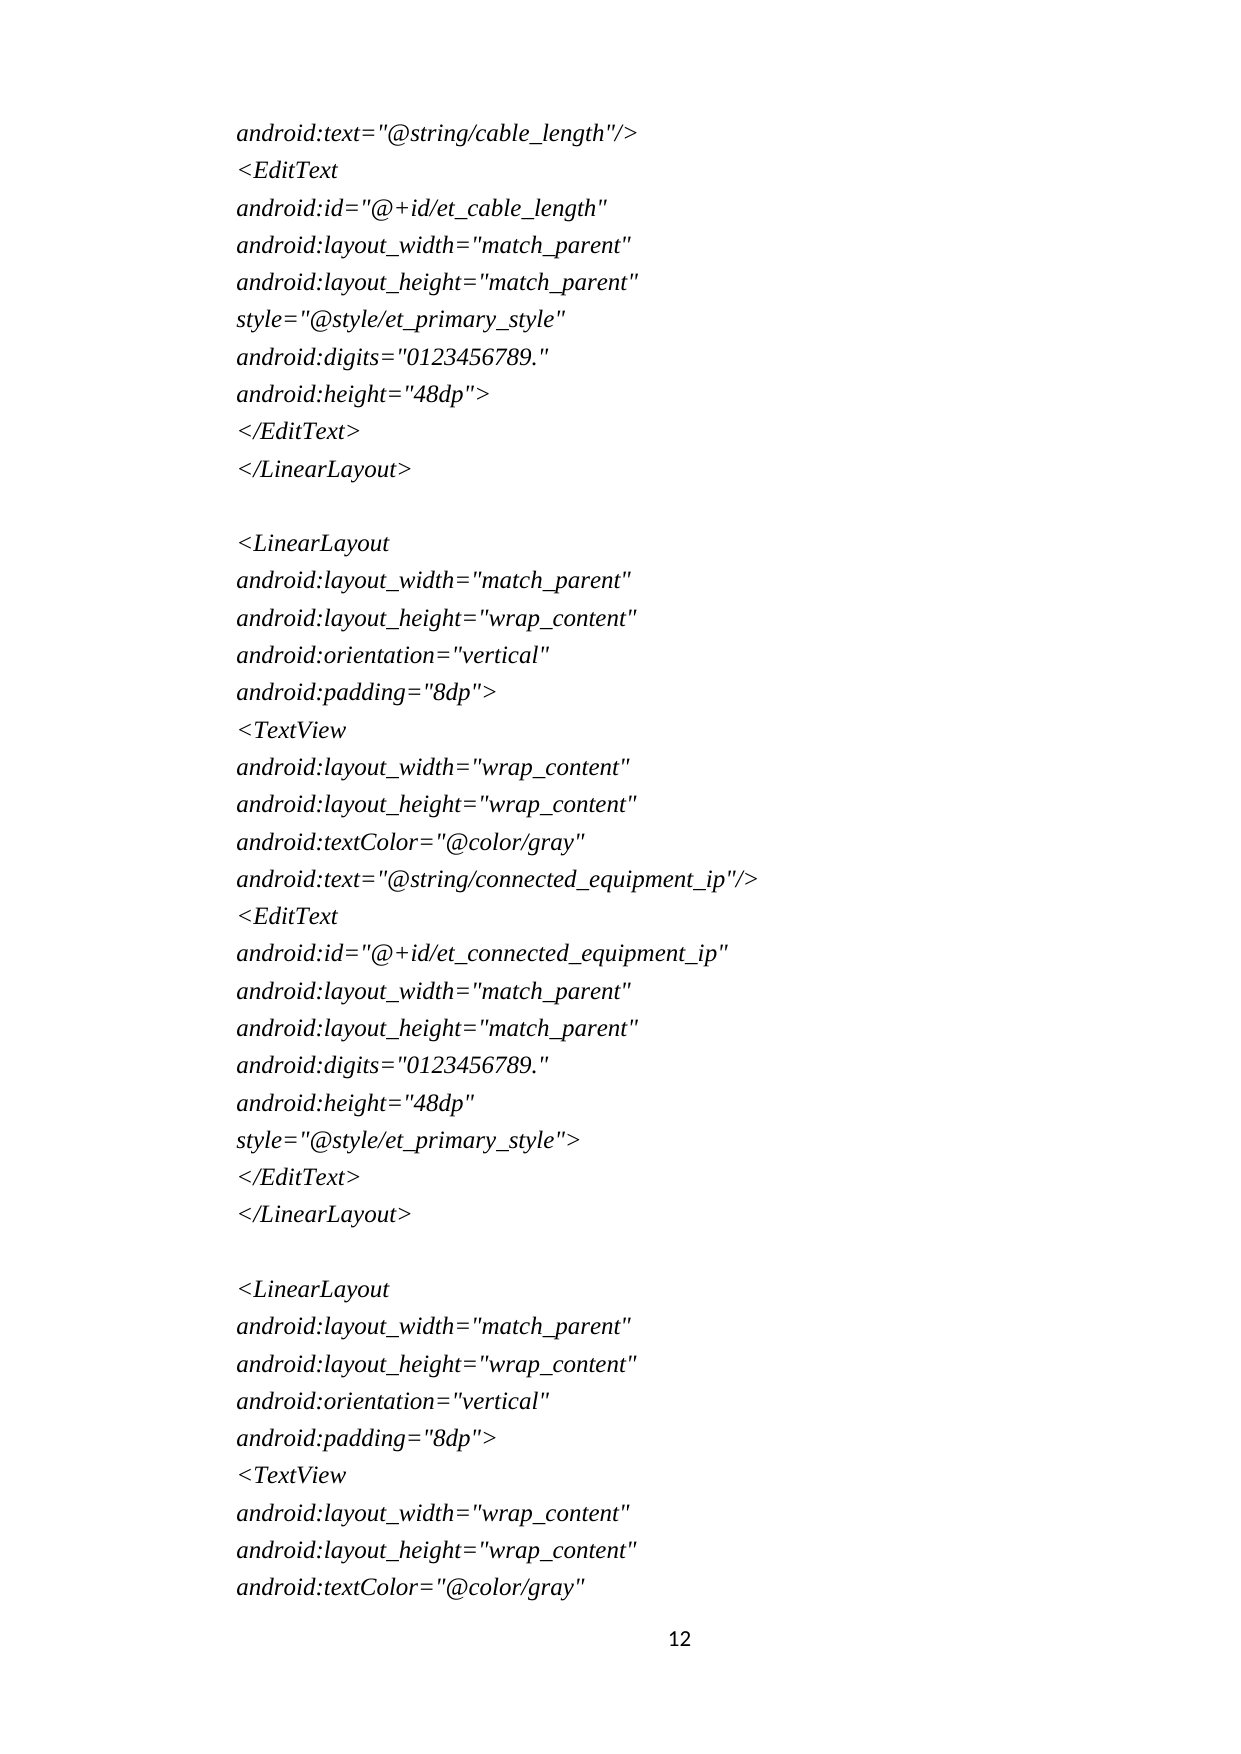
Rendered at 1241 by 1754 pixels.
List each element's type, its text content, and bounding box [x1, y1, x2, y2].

text android:layout_height="wrap_content" [177, 1349, 1181, 1377]
text android:layout_height="match_parent" [177, 267, 1181, 296]
text <TextView [177, 1461, 1181, 1489]
text <EditText [177, 901, 1181, 930]
text android:padding="8dp"> [177, 677, 1181, 706]
text android:textColor="@color/gray" [177, 827, 1181, 855]
text </EditText> [177, 416, 1181, 445]
text android:layout_height="wrap_content" [177, 789, 1181, 818]
text style="@style/et_primary_style"> [177, 1125, 1181, 1154]
text android:text="@string/cable_length"/> [177, 118, 1181, 147]
text android:layout_width="match_parent" [177, 1311, 1181, 1340]
text android:height="48dp" [177, 1088, 1181, 1116]
text android:textColor="@color/gray" [177, 1572, 1181, 1601]
text <LinearLayout [177, 528, 1181, 557]
text android:layout_height="wrap_content" [177, 1535, 1181, 1564]
text android:layout_width="match_parent" [177, 566, 1181, 594]
text android:text="@string/connected_equipment_ip"/> [177, 864, 1181, 893]
text <TextView [177, 715, 1181, 743]
text </LinearLayout> [177, 454, 1181, 482]
text android:id="@+id/et_connected_equipment_ip" [177, 938, 1181, 967]
text android:layout_width="wrap_content" [177, 1498, 1181, 1527]
text android:orientation="vertical" [177, 1386, 1181, 1415]
text <LinearLayout [177, 1274, 1181, 1303]
text android:id="@+id/et_cable_length" [177, 193, 1181, 221]
text <EditText [177, 155, 1181, 184]
text android:layout_width="match_parent" [177, 230, 1181, 259]
text android:padding="8dp"> [177, 1423, 1181, 1452]
text android:digits="0123456789." [177, 1050, 1181, 1079]
text android:layout_height="wrap_content" [177, 603, 1181, 632]
text style="@style/et_primary_style" [177, 304, 1181, 333]
text android:layout_width="match_parent" [177, 976, 1181, 1004]
text </LinearLayout> [177, 1199, 1181, 1228]
text android:orientation="vertical" [177, 640, 1181, 669]
text </EditText> [177, 1162, 1181, 1191]
text android:layout_height="match_parent" [177, 1013, 1181, 1042]
text android:digits="0123456789." [177, 342, 1181, 371]
text android:layout_width="wrap_content" [177, 752, 1181, 781]
text android:height="48dp"> [177, 379, 1181, 408]
